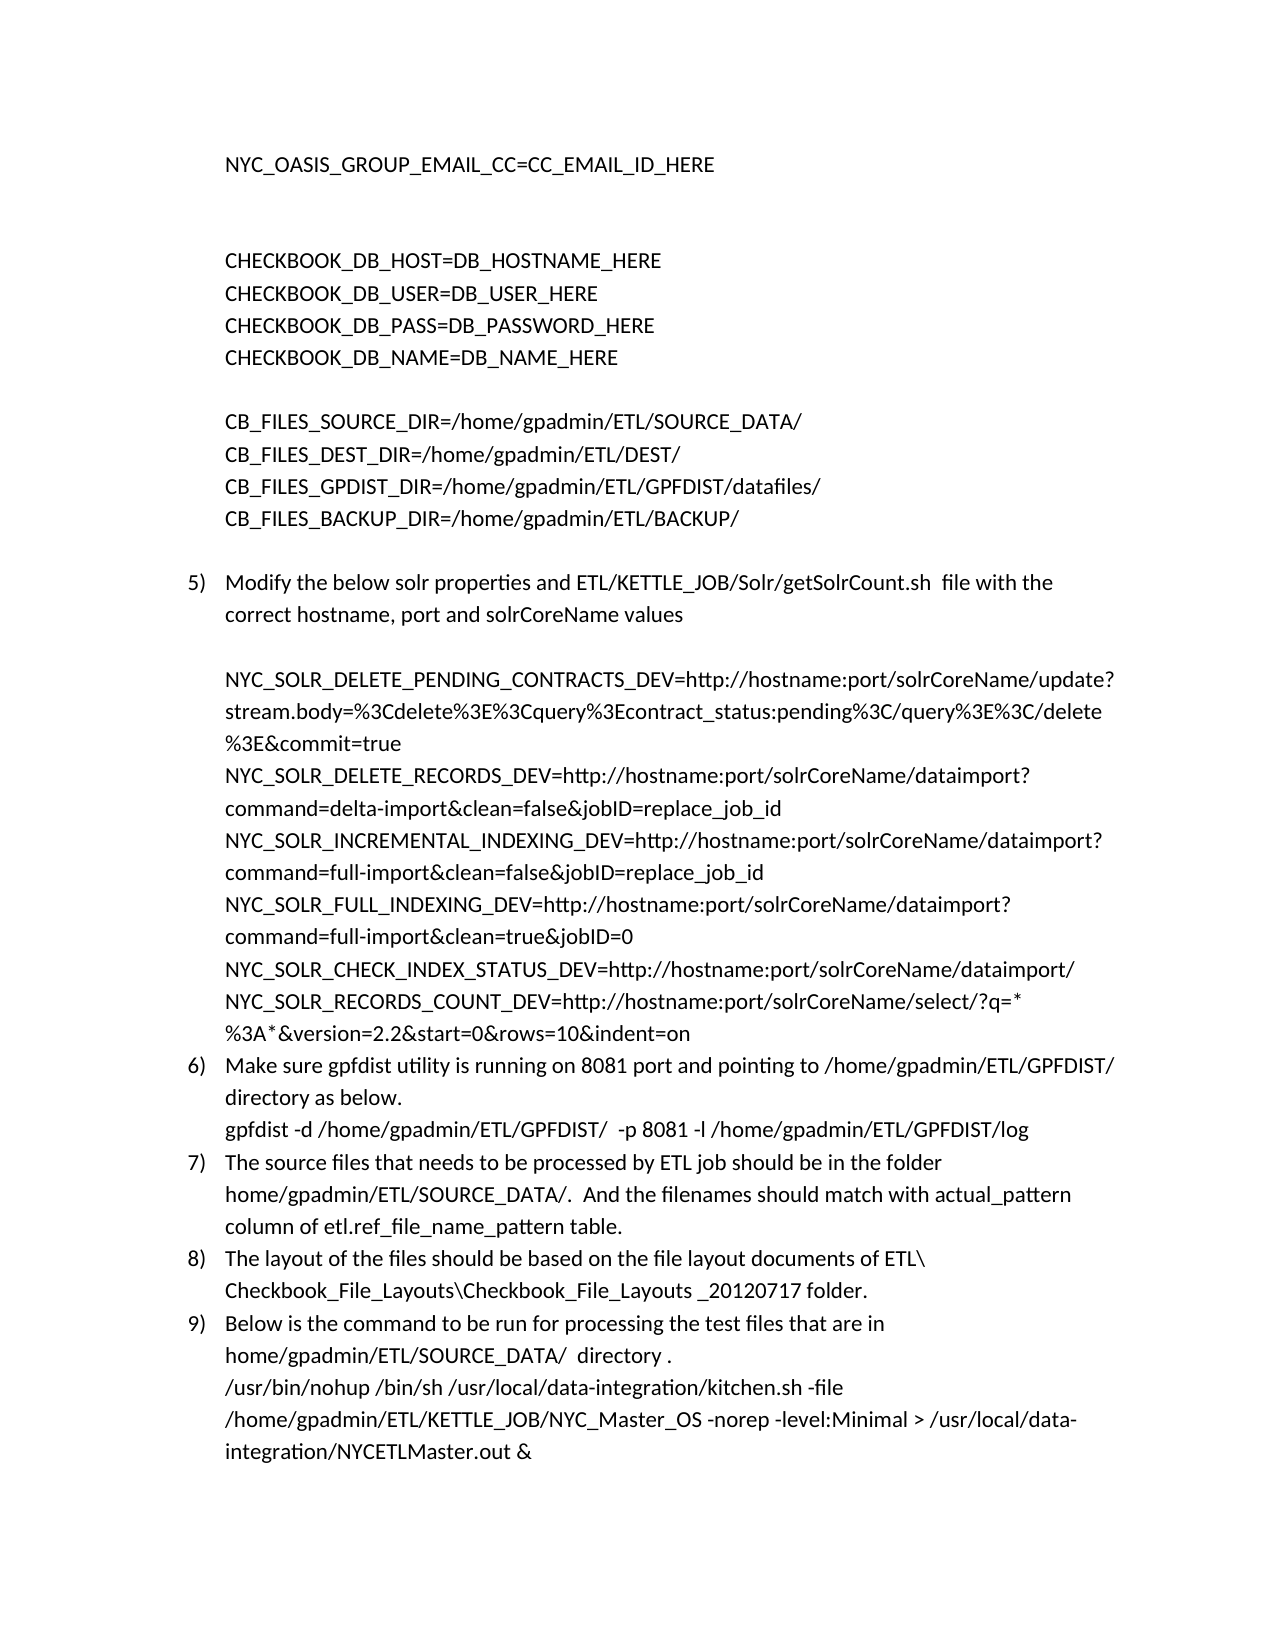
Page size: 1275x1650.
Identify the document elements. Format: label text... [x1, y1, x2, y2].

list CB_FILES_GPDIST_DIR=/home/gpadmin/ETL/GPFDIST/datafiles/ [225, 472, 1125, 500]
list CB_FILES_BACKUP_DIR=/home/gpadmin/ETL/BACKUP/ [225, 504, 1125, 532]
list CHECKBOOK_DB_PASS=DB_PASSWORD_HERE [225, 311, 1125, 339]
list NYC_SOLR_DELETE_RECORDS_DEV=http://hostname:port/solrCoreName/dataimport?command=delta-import&clean=false&jobID=replace_job_id [225, 762, 1125, 822]
list Make sure gpfdist utility is running on 8081 port and pointing to /home/gpadmin/ETL/GPFDIST/ directory as below. gpfdist -d /home/gpadmin/ETL/GPFDIST/ -p 8081 -l /home/gpadmin/ETL/GPFDIST/log [187, 1051, 1125, 1144]
list NYC_SOLR_FULL_INDEXING_DEV=http://hostname:port/solrCoreName/dataimport?command=full-import&clean=true&jobID=0 [225, 890, 1125, 951]
list CB_FILES_DEST_DIR=/home/gpadmin/ETL/DEST/ [225, 440, 1125, 468]
list NYC_SOLR_INCREMENTAL_INDEXING_DEV=http://hostname:port/solrCoreName/dataimport?command=full-import&clean=false&jobID=replace_job_id [225, 826, 1125, 886]
list NYC_OASIS_GROUP_EMAIL_CC=CC_EMAIL_ID_HERE [225, 150, 1125, 178]
list CHECKBOOK_DB_HOST=DB_HOSTNAME_HERE [225, 247, 1125, 274]
list Modify the below solr properties and ETL/KETTLE_JOB/Solr/getSolrCount.sh file with the correct hostname, port and solrCoreName values NYC_SOLR_DELETE_PENDING_CONTRACTS_DEV=http://hostname:port/solrCoreName/update?stream.body=%3Cdelete%3E%3Cquery%3Econtract_status:pending%3C/query%3E%3C/delete%3E&commit=true [187, 568, 1125, 757]
list Below is the command to be run for processing the test files that are in home/gpadmin/ETL/SOURCE_DATA/ directory . /usr/bin/nohup /bin/sh /usr/local/data-integration/kitchen.sh -file /home/gpadmin/ETL/KETTLE_JOB/NYC_Master_OS -norep -level:Minimal > /usr/local/data-integration/NYCETLMaster.out & [187, 1309, 1125, 1466]
list NYC_SOLR_CHECK_INDEX_STATUS_DEV=http://hostname:port/solrCoreName/dataimport/ [225, 955, 1125, 983]
list NYC_SOLR_RECORDS_COUNT_DEV=http://hostname:port/solrCoreName/select/?q=*%3A*&version=2.2&start=0&rows=10&indent=on [225, 987, 1125, 1047]
list CHECKBOOK_DB_USER=DB_USER_HERE [225, 279, 1125, 307]
list CB_FILES_SOURCE_DIR=/home/gpadmin/ETL/SOURCE_DATA/ [225, 407, 1125, 436]
list The source files that needs to be processed by ETL job should be in the folder home/gpadmin/ETL/SOURCE_DATA/. And the filenames should match with actual_pattern column of etl.ref_file_name_pattern table. [187, 1148, 1125, 1240]
list The layout of the files should be based on the file layout documents of ETL\Checkbook_File_Layouts\Checkbook_File_Layouts _20120717 folder. [187, 1244, 1125, 1304]
list CHECKBOOK_DB_NAME=DB_NAME_HERE [225, 343, 1125, 371]
